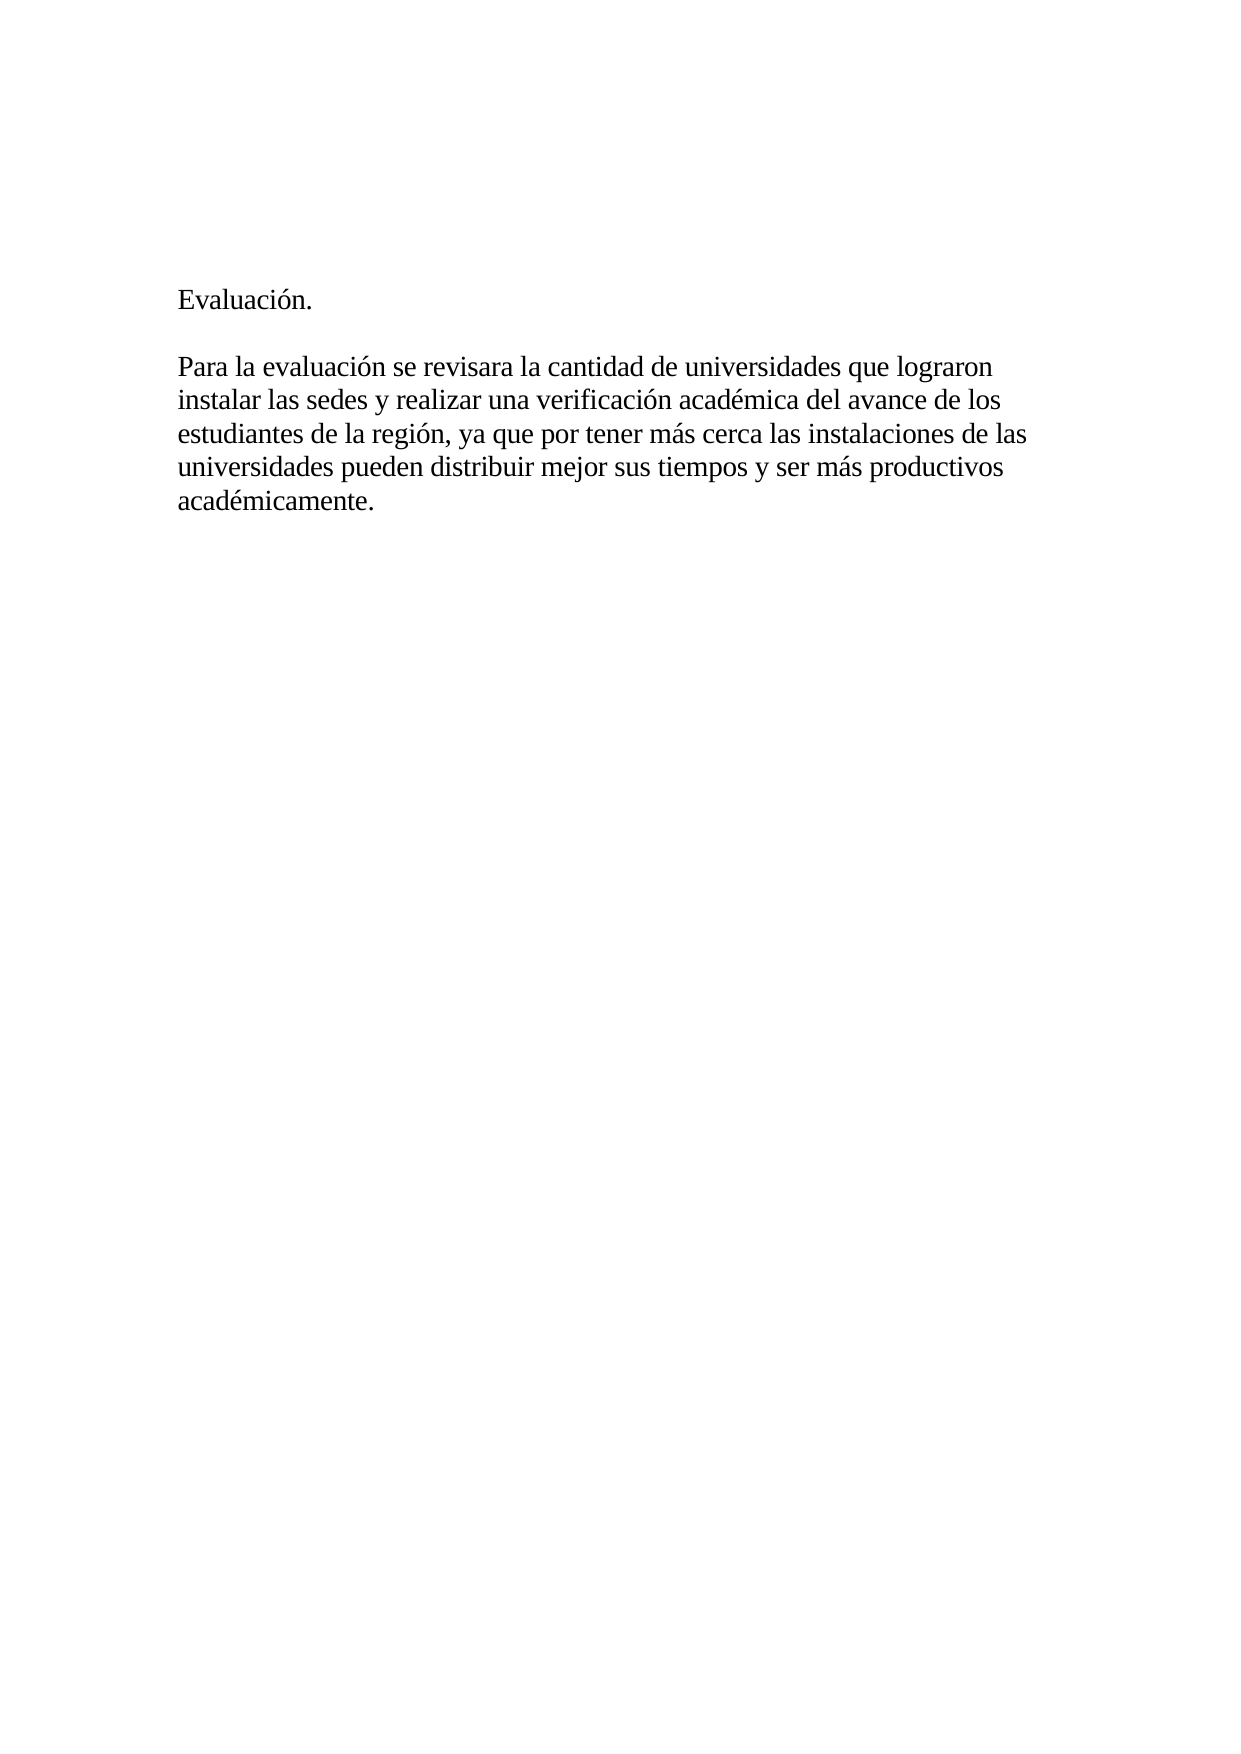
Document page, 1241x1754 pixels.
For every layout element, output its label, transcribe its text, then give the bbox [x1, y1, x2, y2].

text Evaluación. [177, 282, 1063, 315]
text Para la evaluación se revisara la cantidad de universidades que lograron instalar las sedes y realizar una verificación académica del avance de los estudiantes de la región, ya que por tener más cerca las instalaciones de las universidades pueden distribuir mejor sus tiempos y ser más productivos académicamente. [177, 349, 1063, 517]
